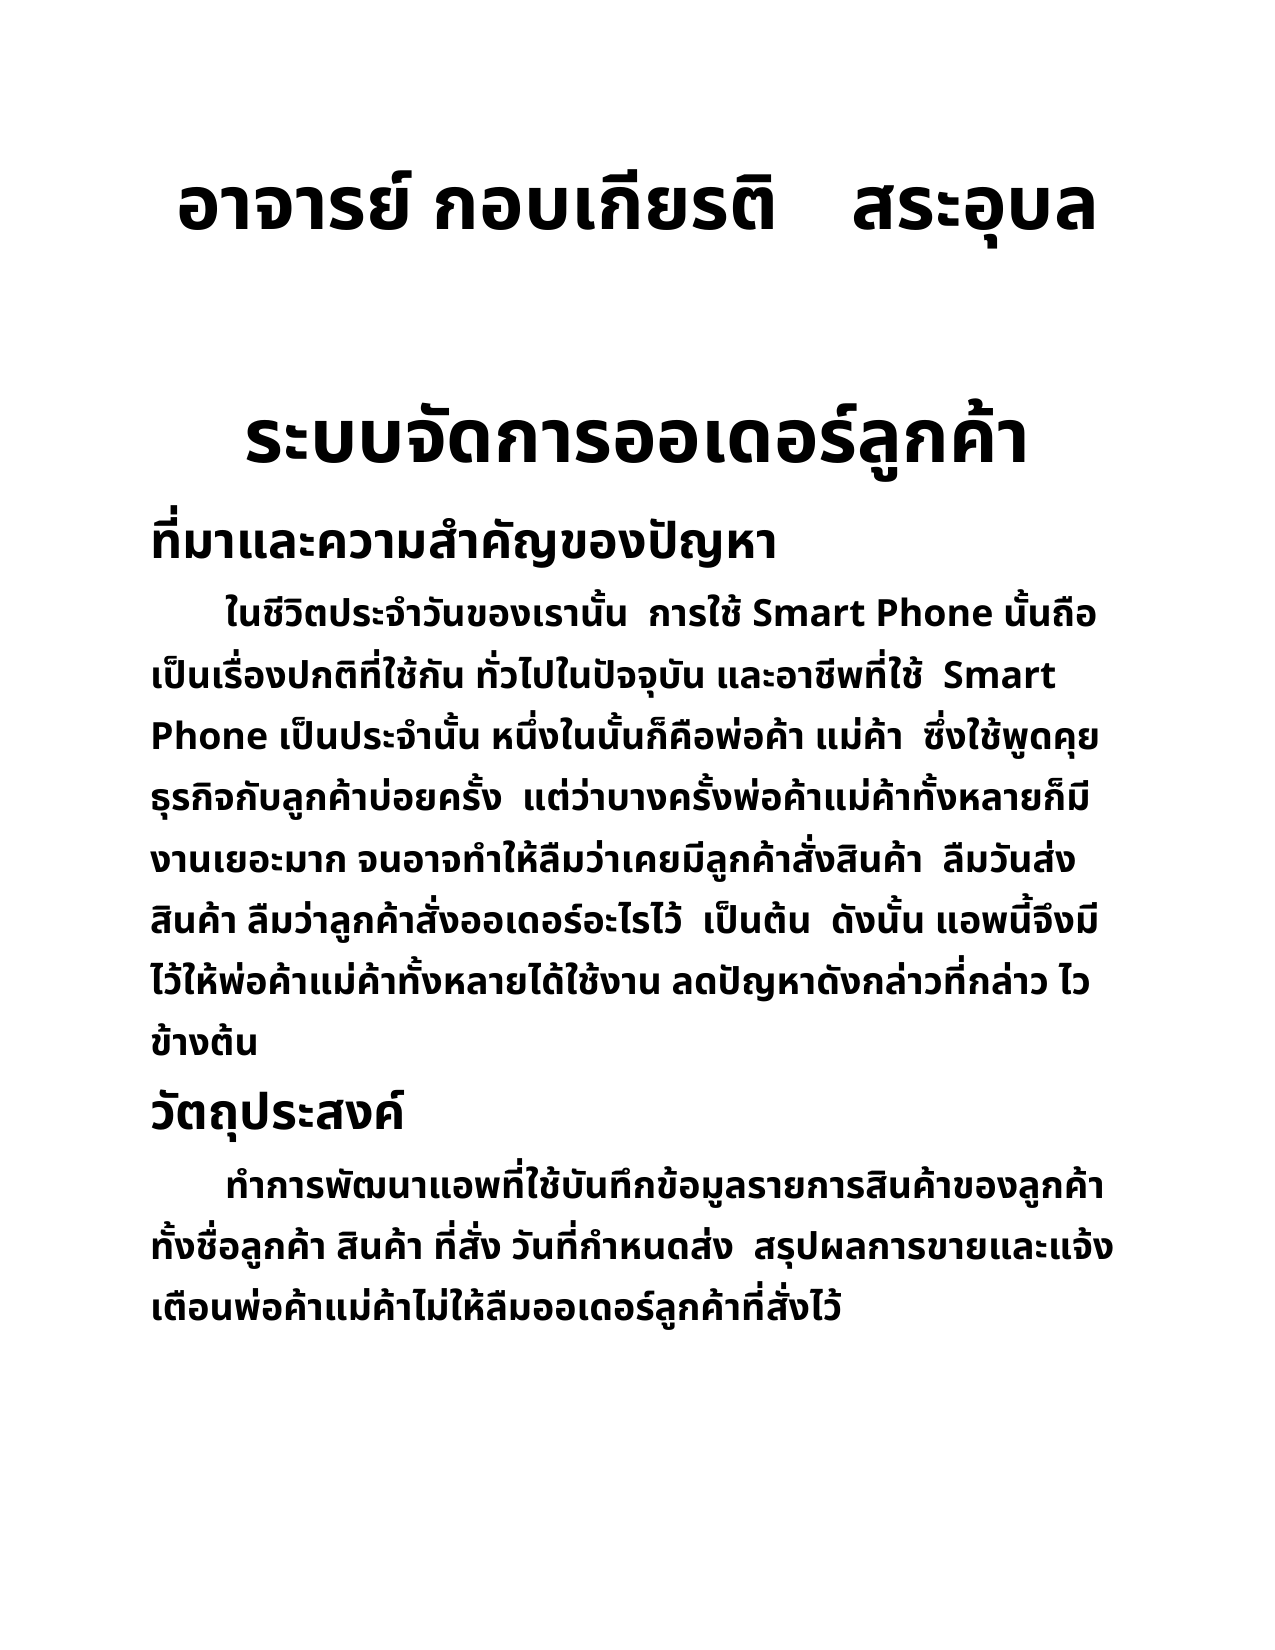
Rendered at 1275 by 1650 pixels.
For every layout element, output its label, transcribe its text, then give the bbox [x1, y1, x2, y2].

text วัตถุประสงค์ [150, 1077, 1125, 1152]
text ทำการพัฒนาแอพที่ใช้บันทึกข้อมูลรายการสินค้าของลูกค้า ทั้งชื่อลูกค้า สินค้า ที่สั่ง วันที่กำหนดส่ง สรุปผลการขายและแจ้งเตือนพ่อค้าแม่ค้าไม่ให้ลืมออเดอร์ลูกค้าที่สั่งไว้ [150, 1158, 1125, 1337]
text ในชีวิตประจำวันของเรานั้น การใช้ Smart Phone นั้นถือเป็นเรื่องปกติที่ใช้กัน ทั่วไปในปัจจุบัน และอาชีพที่ใช้ Smart Phone เป็นประจำนั้น หนึ่งในนั้นก็คือพ่อค้า แม่ค้า ซึ่งใช้พูดคุยธุรกิจกับลูกค้าบ่อยครั้ง แต่ว่าบางครั้งพ่อค้าแม่ค้าทั้งหลายก็มีงานเยอะมาก จนอาจทำให้ลืมว่าเคยมีลูกค้าสั่งสินค้า ลืมวันส่งสินค้า ลืมว่าลูกค้าสั่งออเดอร์อะไรไว้ เป็นต้น ดังนั้น แอพนี้จึงมีไว้ให้พ่อค้าแม่ค้าทั้งหลายได้ใช้งาน ลดปัญหาดังกล่าวที่กล่าว ไวข้างต้น [150, 587, 1125, 1072]
text อาจารย์ กอบเกียรติ สระอุบล [150, 150, 1125, 263]
text ที่มาและความสำคัญของปัญหา [150, 505, 1125, 581]
text ระบบจัดการออเดอร์ลูกค้า [150, 383, 1125, 496]
